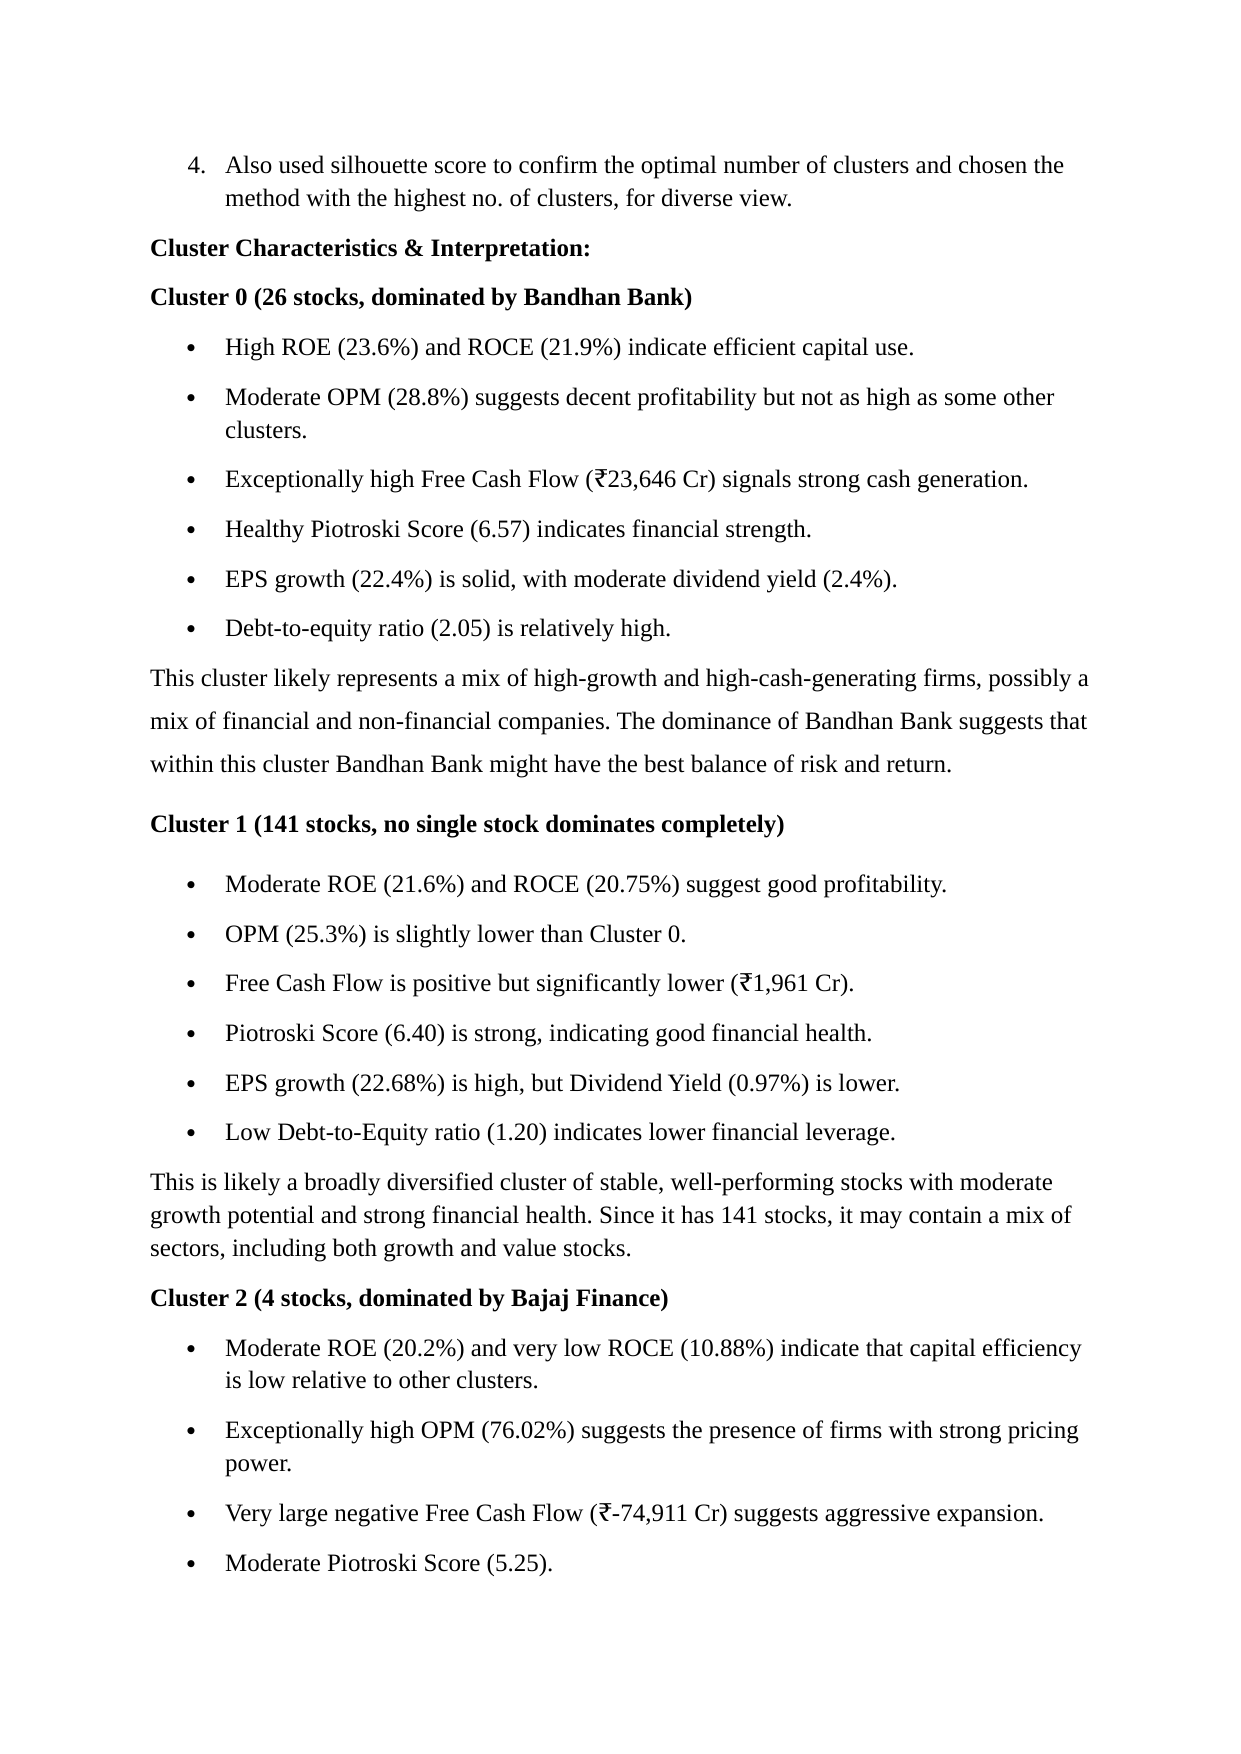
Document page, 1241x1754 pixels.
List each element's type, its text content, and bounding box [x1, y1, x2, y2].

list Moderate Piotroski Score (5.25). [187, 1548, 1090, 1576]
list Moderate OPM (28.8%) suggests decent profitability but not as high as some other clusters. [187, 382, 1090, 443]
list Debt-to-equity ratio (2.05) is relatively high. [187, 613, 1090, 642]
text Cluster 1 (141 stocks, no single stock dominates completely) [150, 809, 1090, 838]
list EPS growth (22.4%) is solid, with moderate dividend yield (2.4%). [187, 564, 1090, 593]
text This is likely a broadly diversified cluster of stable, well-performing stocks with moderate growth potential and strong financial health. Since it has 141 stocks, it may contain a mix of sectors, including both growth and value stocks. [150, 1167, 1090, 1262]
list Also used silhouette score to confirm the optimal number of clusters and chosen the method with the highest no. of clusters, for diverse view. [187, 150, 1090, 212]
list Exceptionally high OPM (76.02%) suggests the presence of firms with strong pricing power. [187, 1415, 1090, 1477]
text Cluster Characteristics & Interpretation: [150, 233, 1090, 261]
list Low Debt-to-Equity ratio (1.20) indicates lower financial leverage. [187, 1117, 1090, 1146]
text This cluster likely represents a mix of high-growth and high-cash-generating firms, possibly a mix of financial and non-financial companies. The dominance of Bandhan Bank suggests that within this cluster Bandhan Bank might have the best balance of risk and return. [150, 663, 1090, 778]
list High ROE (23.6%) and ROCE (21.9%) indicate efficient capital use. [187, 332, 1090, 361]
list Moderate ROE (21.6%) and ROCE (20.75%) suggest good profitability. [187, 869, 1090, 898]
list Piotroski Score (6.40) is strong, indicating good financial health. [187, 1018, 1090, 1047]
list Free Cash Flow is positive but significantly lower (₹1,961 Cr). [187, 968, 1090, 997]
list Healthy Piotroski Score (6.57) indicates financial strength. [187, 514, 1090, 543]
text Cluster 0 (26 stocks, dominated by Bandhan Bank) [150, 282, 1090, 311]
list EPS growth (22.68%) is high, but Dividend Yield (0.97%) is lower. [187, 1068, 1090, 1097]
list Moderate ROE (20.2%) and very low ROCE (10.88%) indicate that capital efficiency is low relative to other clusters. [187, 1333, 1090, 1394]
list OPM (25.3%) is slightly lower than Cluster 0. [187, 919, 1090, 947]
text Cluster 2 (4 stocks, dominated by Bajaj Finance) [150, 1283, 1090, 1312]
list Exceptionally high Free Cash Flow (₹23,646 Cr) signals strong cash generation. [187, 464, 1090, 493]
list Very large negative Free Cash Flow (₹-74,911 Cr) suggests aggressive expansion. [187, 1498, 1090, 1527]
